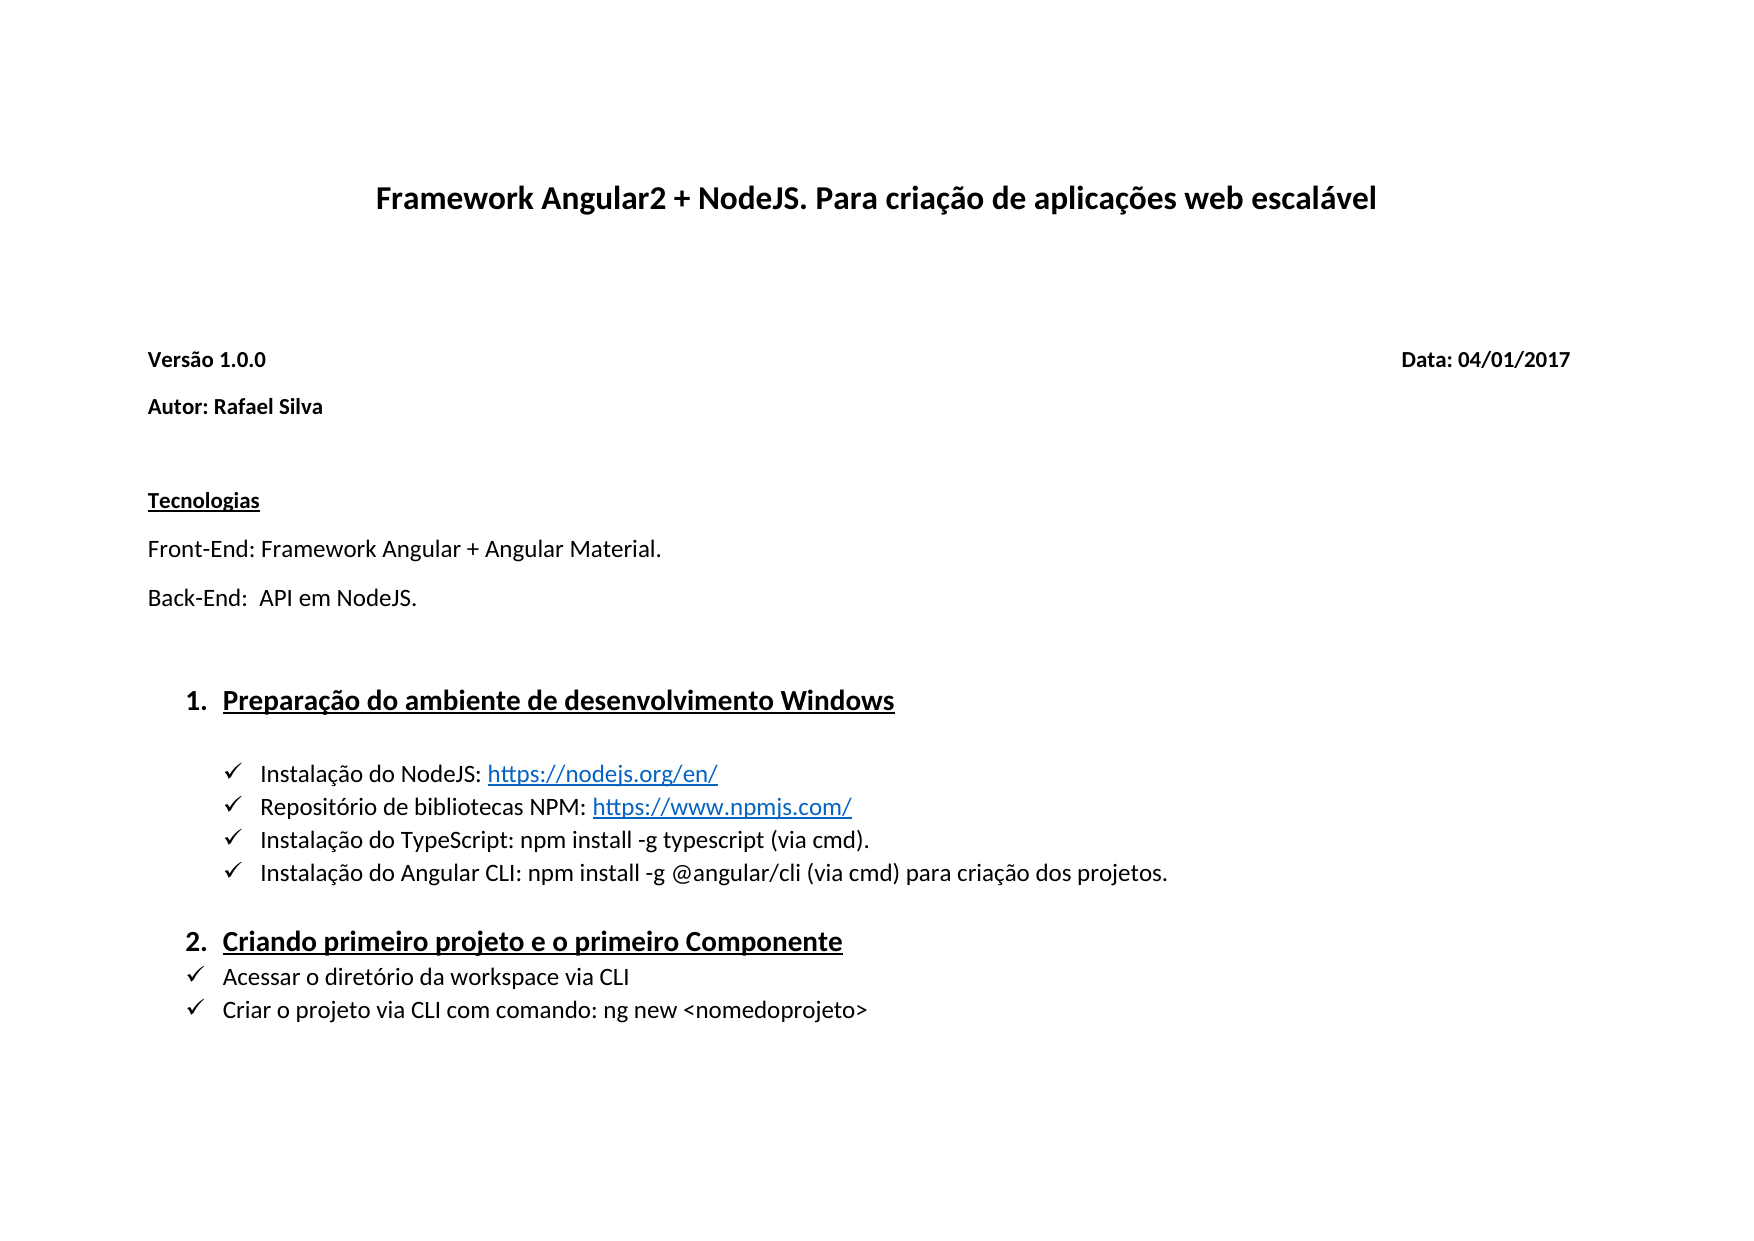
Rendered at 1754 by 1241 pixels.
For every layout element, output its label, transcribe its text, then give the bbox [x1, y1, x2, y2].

list Instalação do TypeScript: npm install -g typescript (via cmd). [223, 824, 1606, 855]
list Preparação do ambiente de desenvolvimento Windows [185, 682, 1606, 717]
text Tecnologias [148, 486, 1606, 514]
list Instalação do NodeJS: https://nodejs.org/en/ [223, 758, 1606, 789]
list Repositório de bibliotecas NPM: https://www.npmjs.com/ [223, 791, 1606, 822]
text Back-End: API em NodeJS. [148, 582, 1606, 613]
list Instalação do Angular CLI: npm install -g @angular/cli (via cmd) para criação dos projetos. [223, 857, 1606, 888]
list Acessar o diretório da workspace via CLI [185, 961, 1606, 992]
text Framework Angular2 + NodeJS. Para criação de aplicações web escalável [148, 177, 1606, 218]
text Front-End: Framework Angular + Angular Material. [148, 533, 1606, 563]
text Autor: Rafael Silva [148, 392, 1606, 420]
list Criando primeiro projeto e o primeiro Componente [185, 923, 1606, 959]
list Criar o projeto via CLI com comando: ng new <nomedoprojeto> [185, 994, 1606, 1025]
text Versão 1.0.0 Data: 04/01/2017 [148, 345, 1606, 373]
